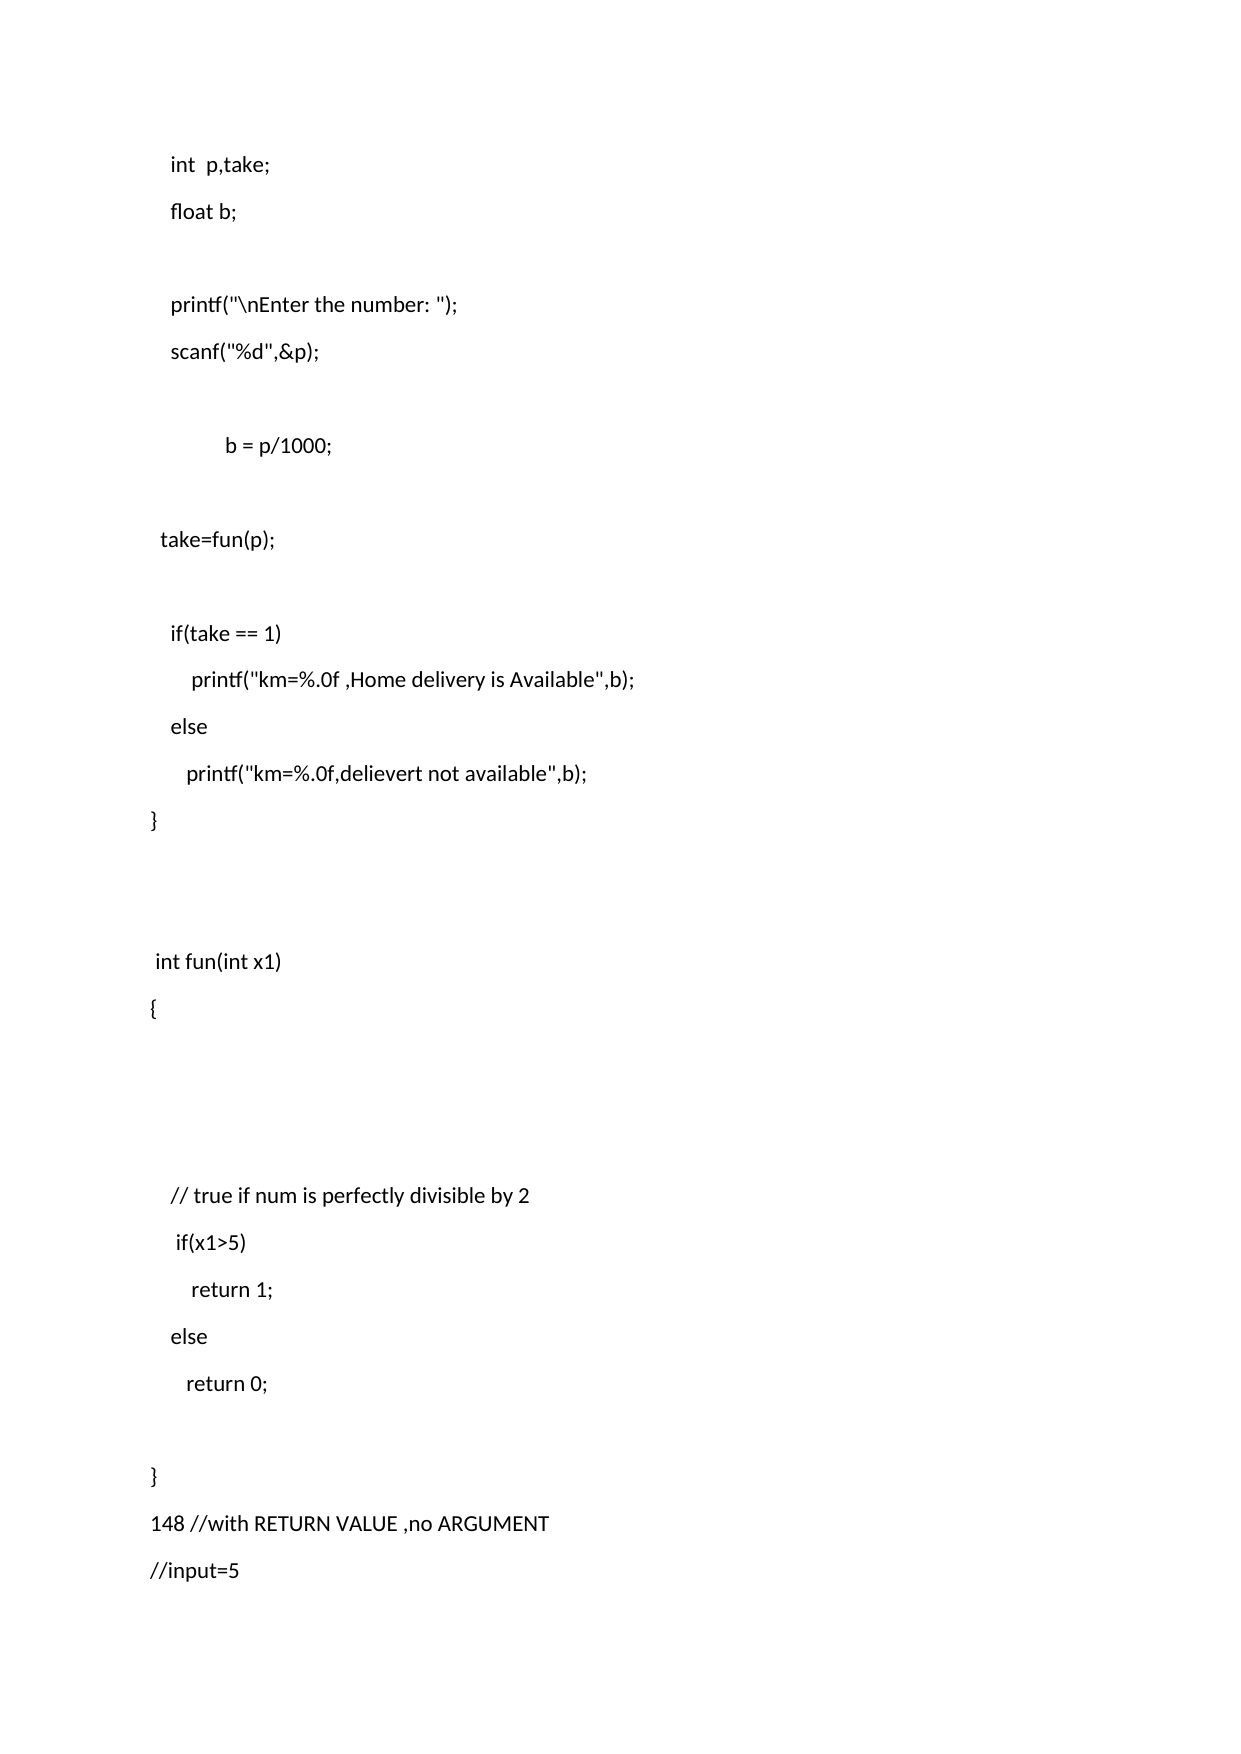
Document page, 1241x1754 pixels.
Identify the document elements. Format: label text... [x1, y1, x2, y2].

text printf("km=%.0f ,Home delivery is Available",b); [150, 666, 1090, 694]
text else [150, 712, 1090, 741]
text b = p/1000; [150, 431, 1090, 459]
text scanf("%d",&p); [150, 337, 1090, 366]
text if(x1>5) [150, 1228, 1090, 1256]
text printf("km=%.0f,delievert not available",b); [150, 759, 1090, 787]
text } [150, 1462, 1090, 1491]
text if(take == 1) [150, 619, 1090, 647]
text take=fun(p); [150, 525, 1090, 553]
text //input=5 [150, 1556, 1090, 1584]
text 148 //with RETURN VALUE ,no ARGUMENT [150, 1509, 1090, 1537]
text return 0; [150, 1369, 1090, 1397]
text // true if num is perfectly divisible by 2 [150, 1181, 1090, 1209]
text float b; [150, 197, 1090, 225]
text printf("\nEnter the number: "); [150, 291, 1090, 319]
text int p,take; [150, 150, 1090, 178]
text return 1; [150, 1275, 1090, 1303]
text } [150, 806, 1090, 834]
text else [150, 1322, 1090, 1350]
text int fun(int x1) [150, 947, 1090, 975]
text { [150, 994, 1090, 1022]
